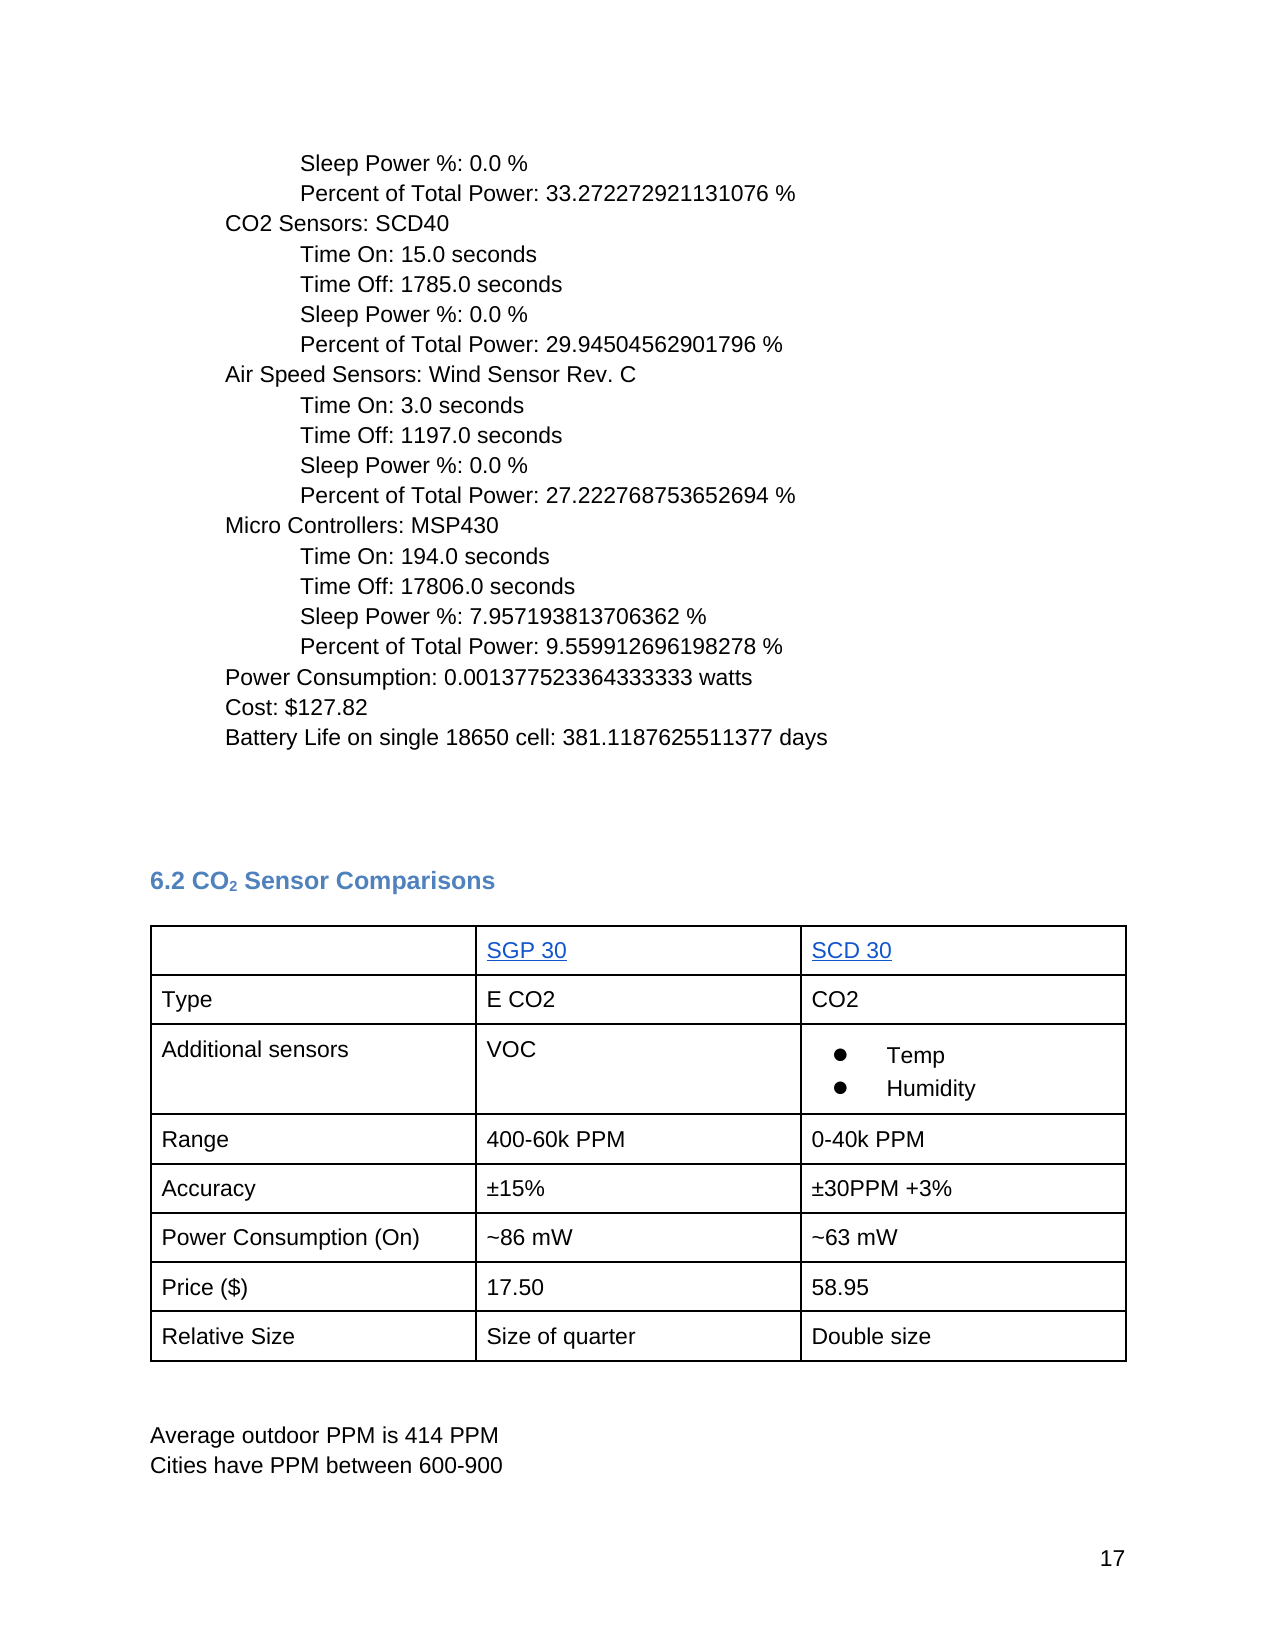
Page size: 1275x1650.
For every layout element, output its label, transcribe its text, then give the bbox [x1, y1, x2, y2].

text Micro Controllers: MSP430 [150, 512, 1125, 539]
table_cell ~63 mW [802, 1214, 1125, 1261]
table_cell Relative Size [152, 1312, 475, 1359]
text Power Consumption: 0.001377523364333333 watts [150, 663, 1125, 690]
table_cell Double size [802, 1312, 1125, 1359]
table_cell Power Consumption (On) [152, 1214, 475, 1261]
text Time On: 3.0 seconds [150, 392, 1125, 418]
table_header SGP 30 [477, 927, 800, 974]
table_cell ±15% [477, 1165, 800, 1212]
table_cell Additional sensors [152, 1025, 475, 1113]
table_header SCD 30 [802, 927, 1125, 974]
subtitle 6.2 CO2 Sensor Comparisons [150, 866, 1125, 894]
table_cell ±30PPM +3% [802, 1165, 1125, 1212]
table_cell 17.50 [477, 1263, 800, 1310]
table_cell Size of quarter [477, 1312, 800, 1359]
table_cell Range [152, 1115, 475, 1162]
table_cell Temp Humidity [802, 1025, 1125, 1113]
table_cell 0-40k PPM [802, 1115, 1125, 1162]
table_cell Accuracy [152, 1165, 475, 1212]
text Cost: $127.82 [150, 694, 1125, 720]
text Sleep Power %: 0.0 % [150, 452, 1125, 478]
text Percent of Total Power: 9.559912696198278 % [150, 633, 1125, 660]
table_cell Price ($) [152, 1263, 475, 1310]
text Cities have PPM between 600-900 [150, 1452, 1125, 1478]
table_cell VOC [477, 1025, 800, 1113]
text Percent of Total Power: 27.222768753652694 % [150, 482, 1125, 509]
table_cell 58.95 [802, 1263, 1125, 1310]
table_cell CO2 [802, 976, 1125, 1023]
text Sleep Power %: 0.0 % [150, 150, 1125, 176]
text Sleep Power %: 7.957193813706362 % [150, 603, 1125, 629]
text CO2 Sensors: SCD40 [150, 210, 1125, 237]
text Sleep Power %: 0.0 % [150, 301, 1125, 327]
text Average outdoor PPM is 414 PPM [150, 1422, 1125, 1448]
text Percent of Total Power: 29.94504562901796 % [150, 331, 1125, 358]
text Battery Life on single 18650 cell: 381.1187625511377 days [150, 724, 1125, 750]
table_cell Type [152, 976, 475, 1023]
text Air Speed Sensors: Wind Sensor Rev. C [150, 361, 1125, 388]
table_cell 400-60k PPM [477, 1115, 800, 1162]
table_header [152, 927, 475, 974]
table_cell E CO2 [477, 976, 800, 1023]
text Time Off: 1197.0 seconds [150, 422, 1125, 448]
text Time On: 15.0 seconds [150, 241, 1125, 267]
text Time Off: 1785.0 seconds [150, 271, 1125, 297]
table_cell ~86 mW [477, 1214, 800, 1261]
text Time On: 194.0 seconds [150, 543, 1125, 569]
text Time Off: 17806.0 seconds [150, 573, 1125, 599]
text Percent of Total Power: 33.272272921131076 % [150, 180, 1125, 207]
